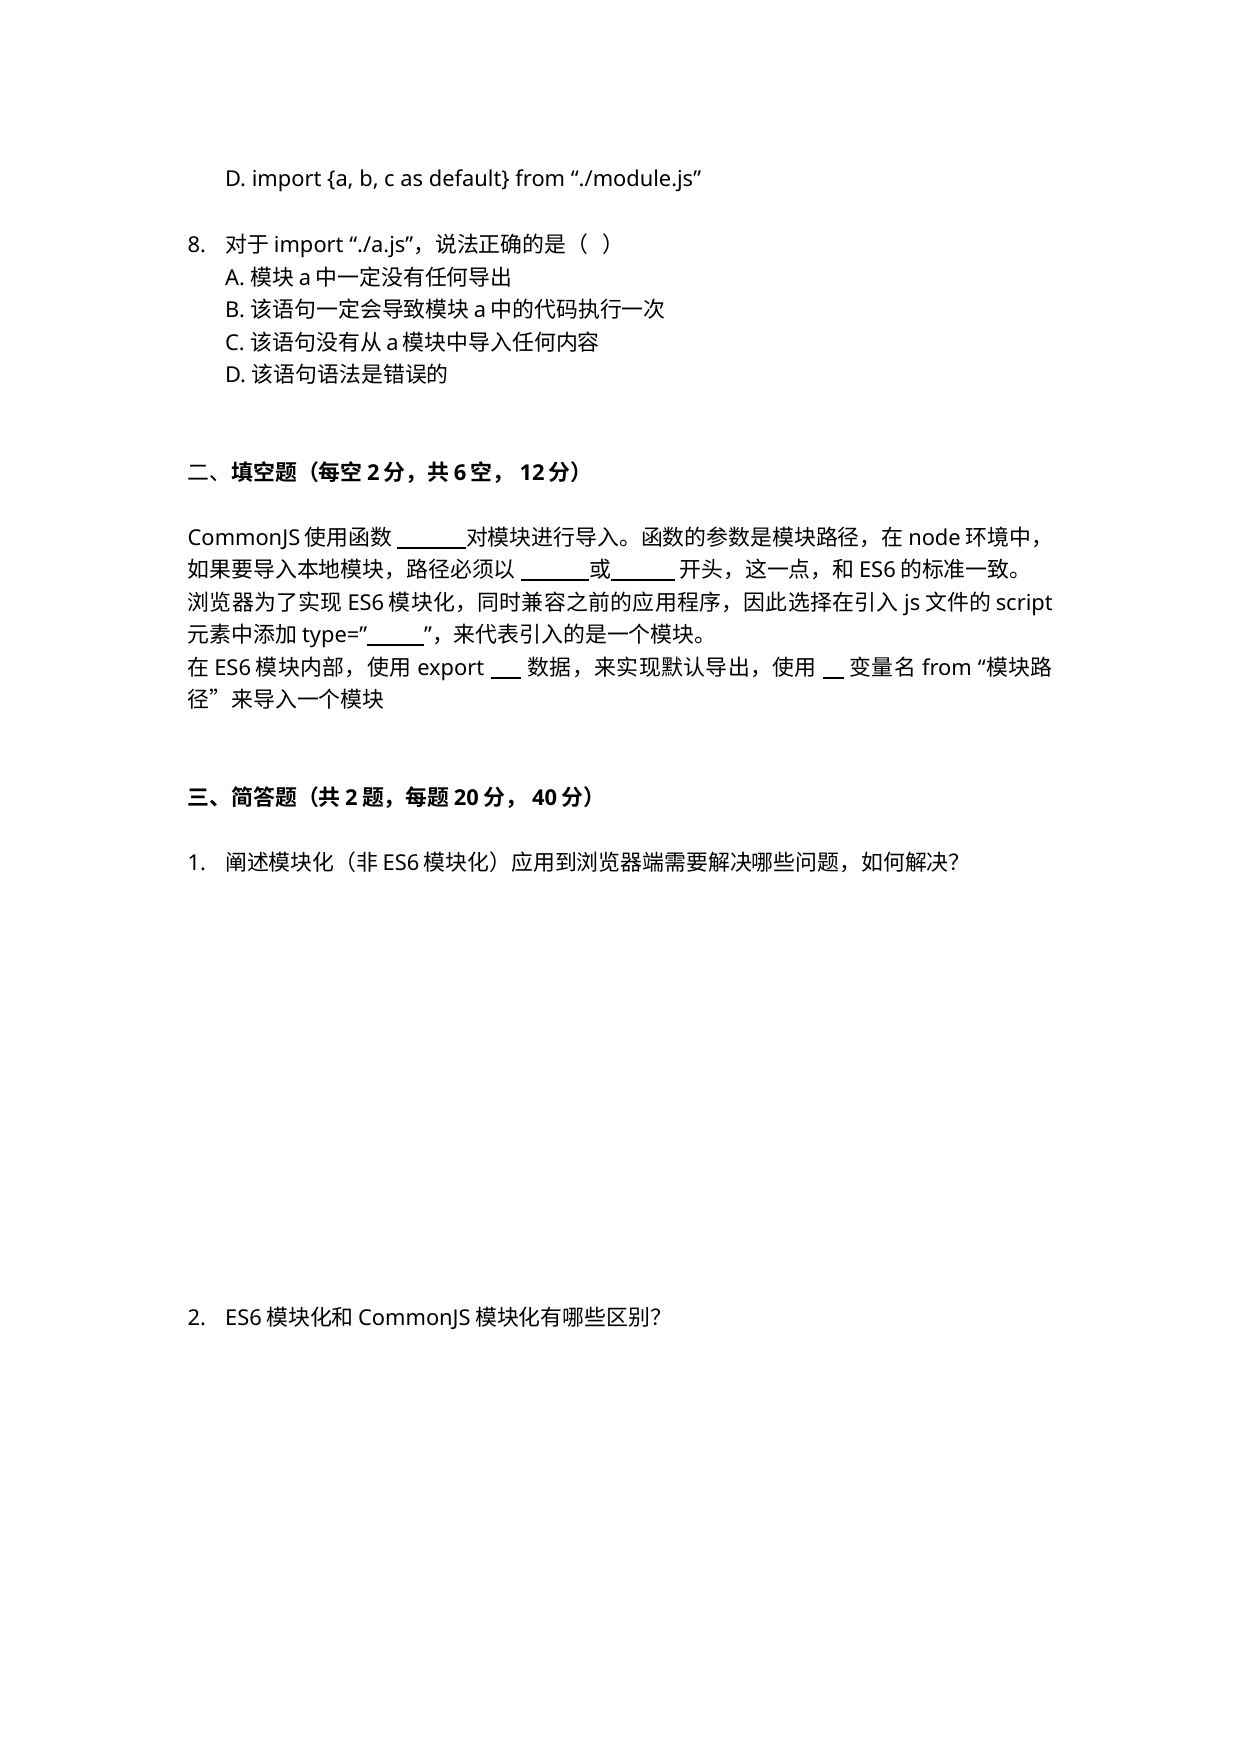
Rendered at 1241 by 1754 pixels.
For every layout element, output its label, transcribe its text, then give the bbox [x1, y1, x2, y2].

text CommonJS使用函数 对模块进行导入。函数的参数是模块路径，在node环境中，如果要导入本地模块，路径必须以 或 开头，这一点，和ES6的标准一致。 [187, 519, 1053, 584]
list ES6模块化和CommonJS模块化有哪些区别？ [187, 1299, 1053, 1332]
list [187, 162, 1053, 194]
text 二、填空题（每空2分，共6空， 12分） [187, 454, 1053, 487]
text 浏览器为了实现ES6模块化，同时兼容之前的应用程序，因此选择在引入js文件的script元素中添加 type=” ”，来代表引入的是一个模块。 [187, 584, 1053, 649]
text 三、简答题（共2题，每题20分， 40分） [187, 779, 1053, 812]
list 阐述模块化（非ES6模块化）应用到浏览器端需要解决哪些问题，如何解决？ [187, 844, 1053, 877]
text 在ES6模块内部，使用 export 数据，来实现默认导出，使用 变量名 from “模块路径”来导入一个模块 [187, 649, 1053, 714]
list 对于 import “./a.js”，说法正确的是（ ） A. 模块a中一定没有任何导出 B. 该语句一定会导致模块a中的代码执行一次 C. 该语句没有从a模块中导入任何内容 D. 该语句语法是错误的 [187, 227, 1053, 389]
